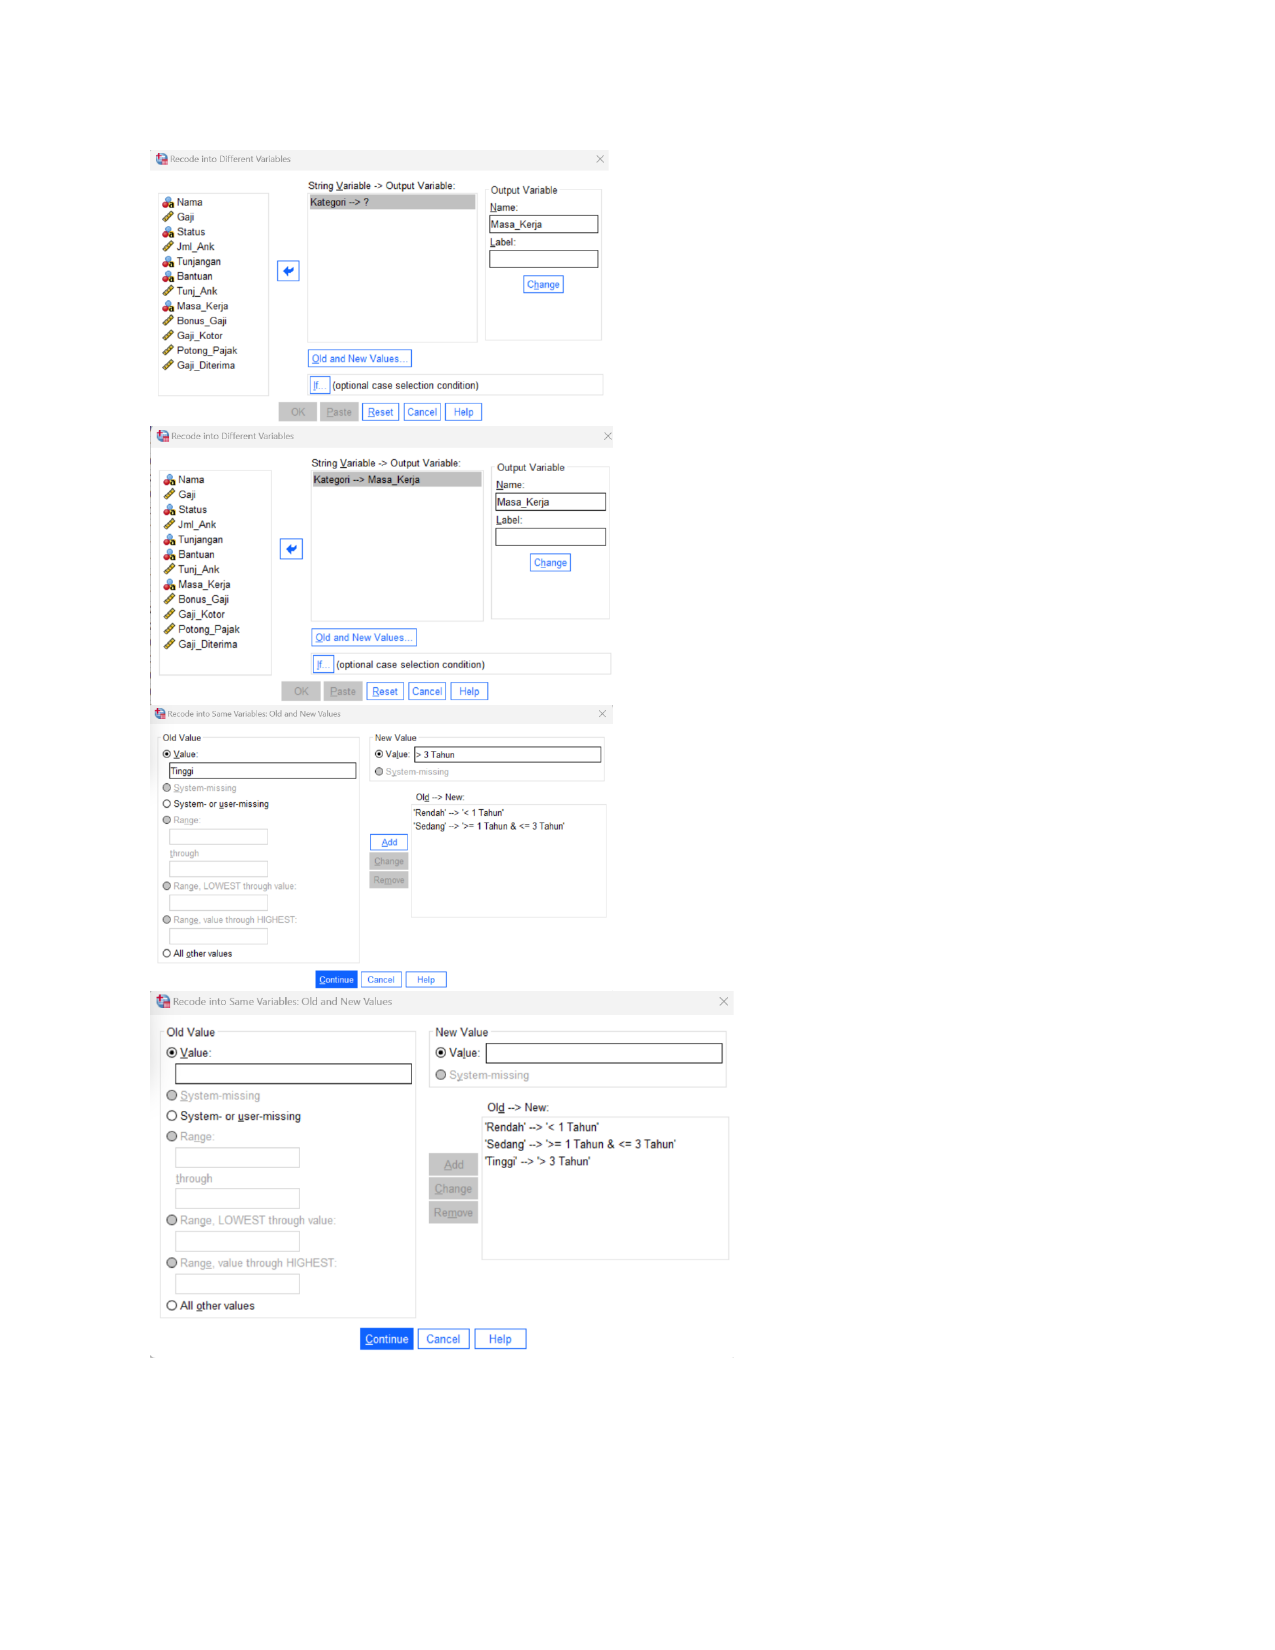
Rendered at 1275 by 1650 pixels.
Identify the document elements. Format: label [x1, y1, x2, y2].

picture [150, 150, 734, 1358]
